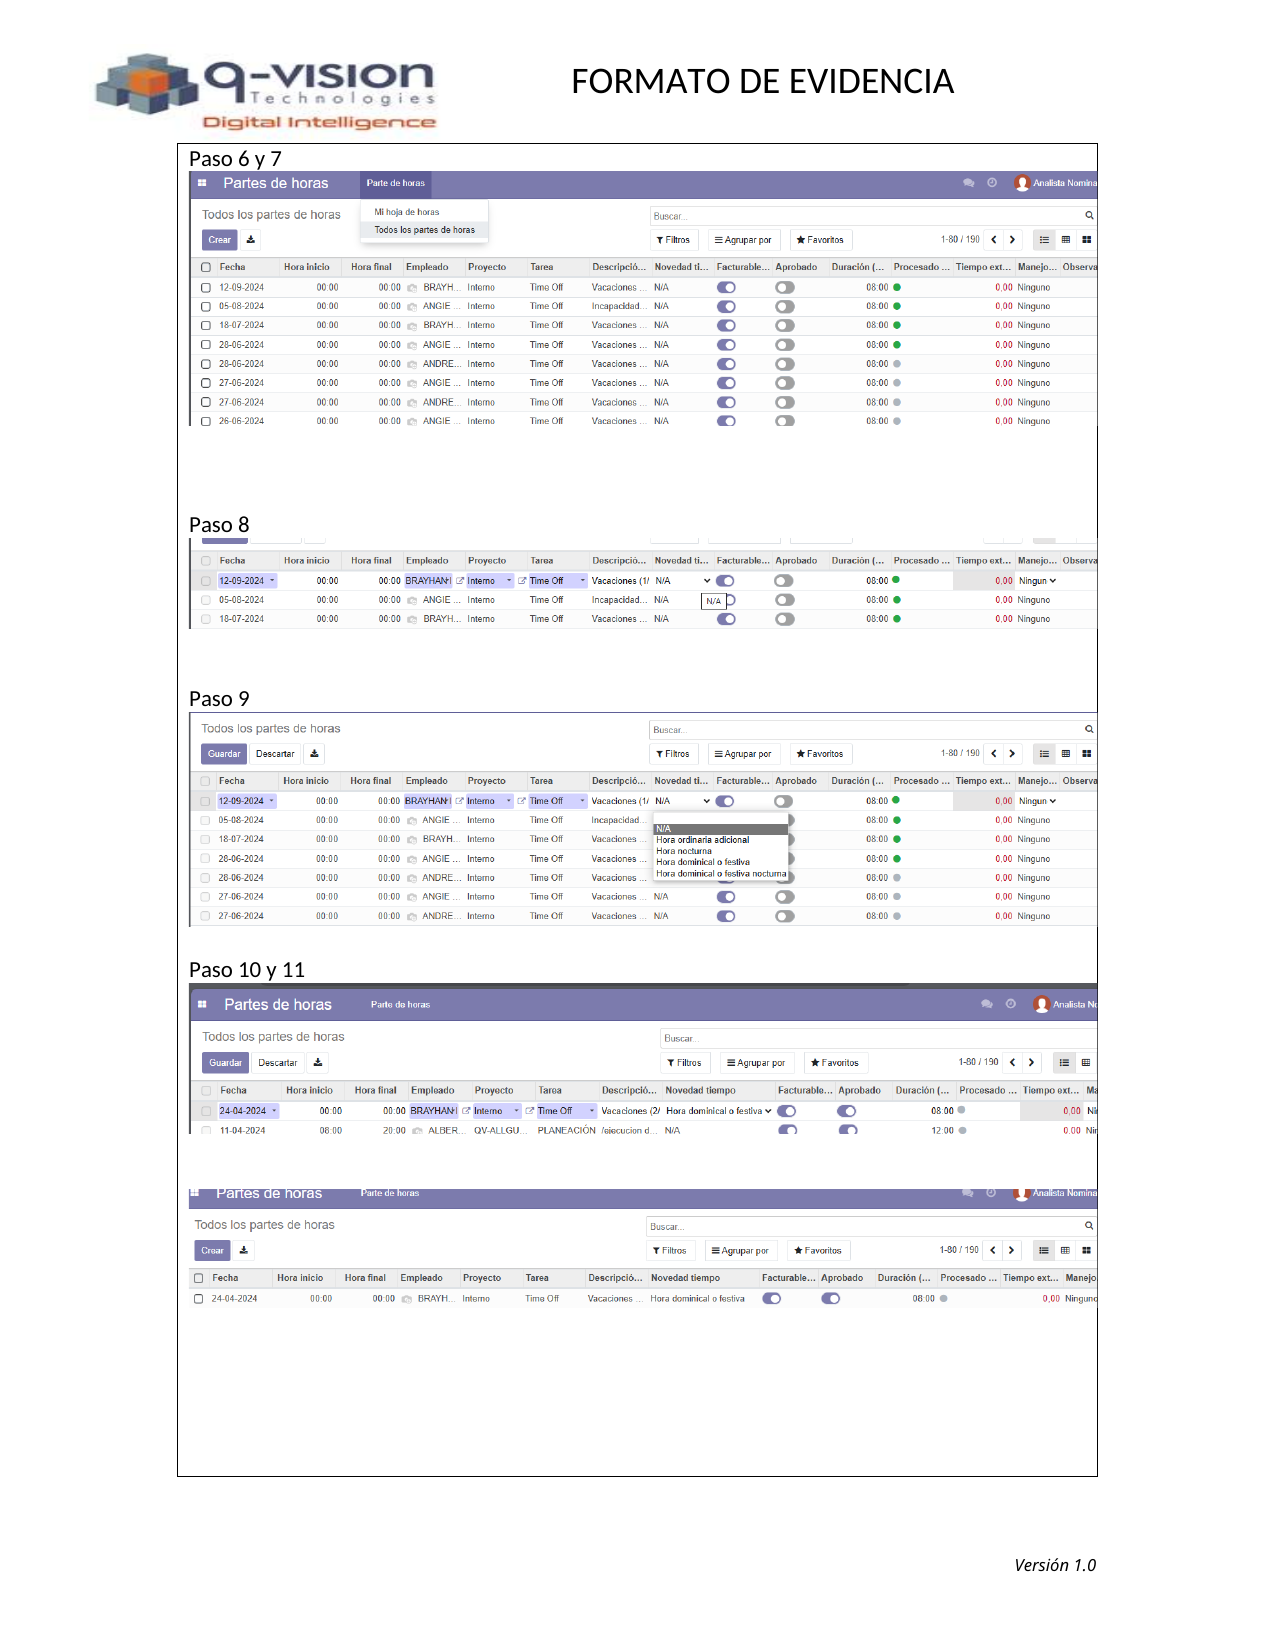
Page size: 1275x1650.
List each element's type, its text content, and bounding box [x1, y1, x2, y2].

picture [188, 1189, 1098, 1308]
picture [188, 171, 1098, 426]
picture [188, 538, 1098, 629]
picture [188, 712, 1098, 927]
picture [88, 44, 442, 143]
picture [188, 983, 1098, 1134]
